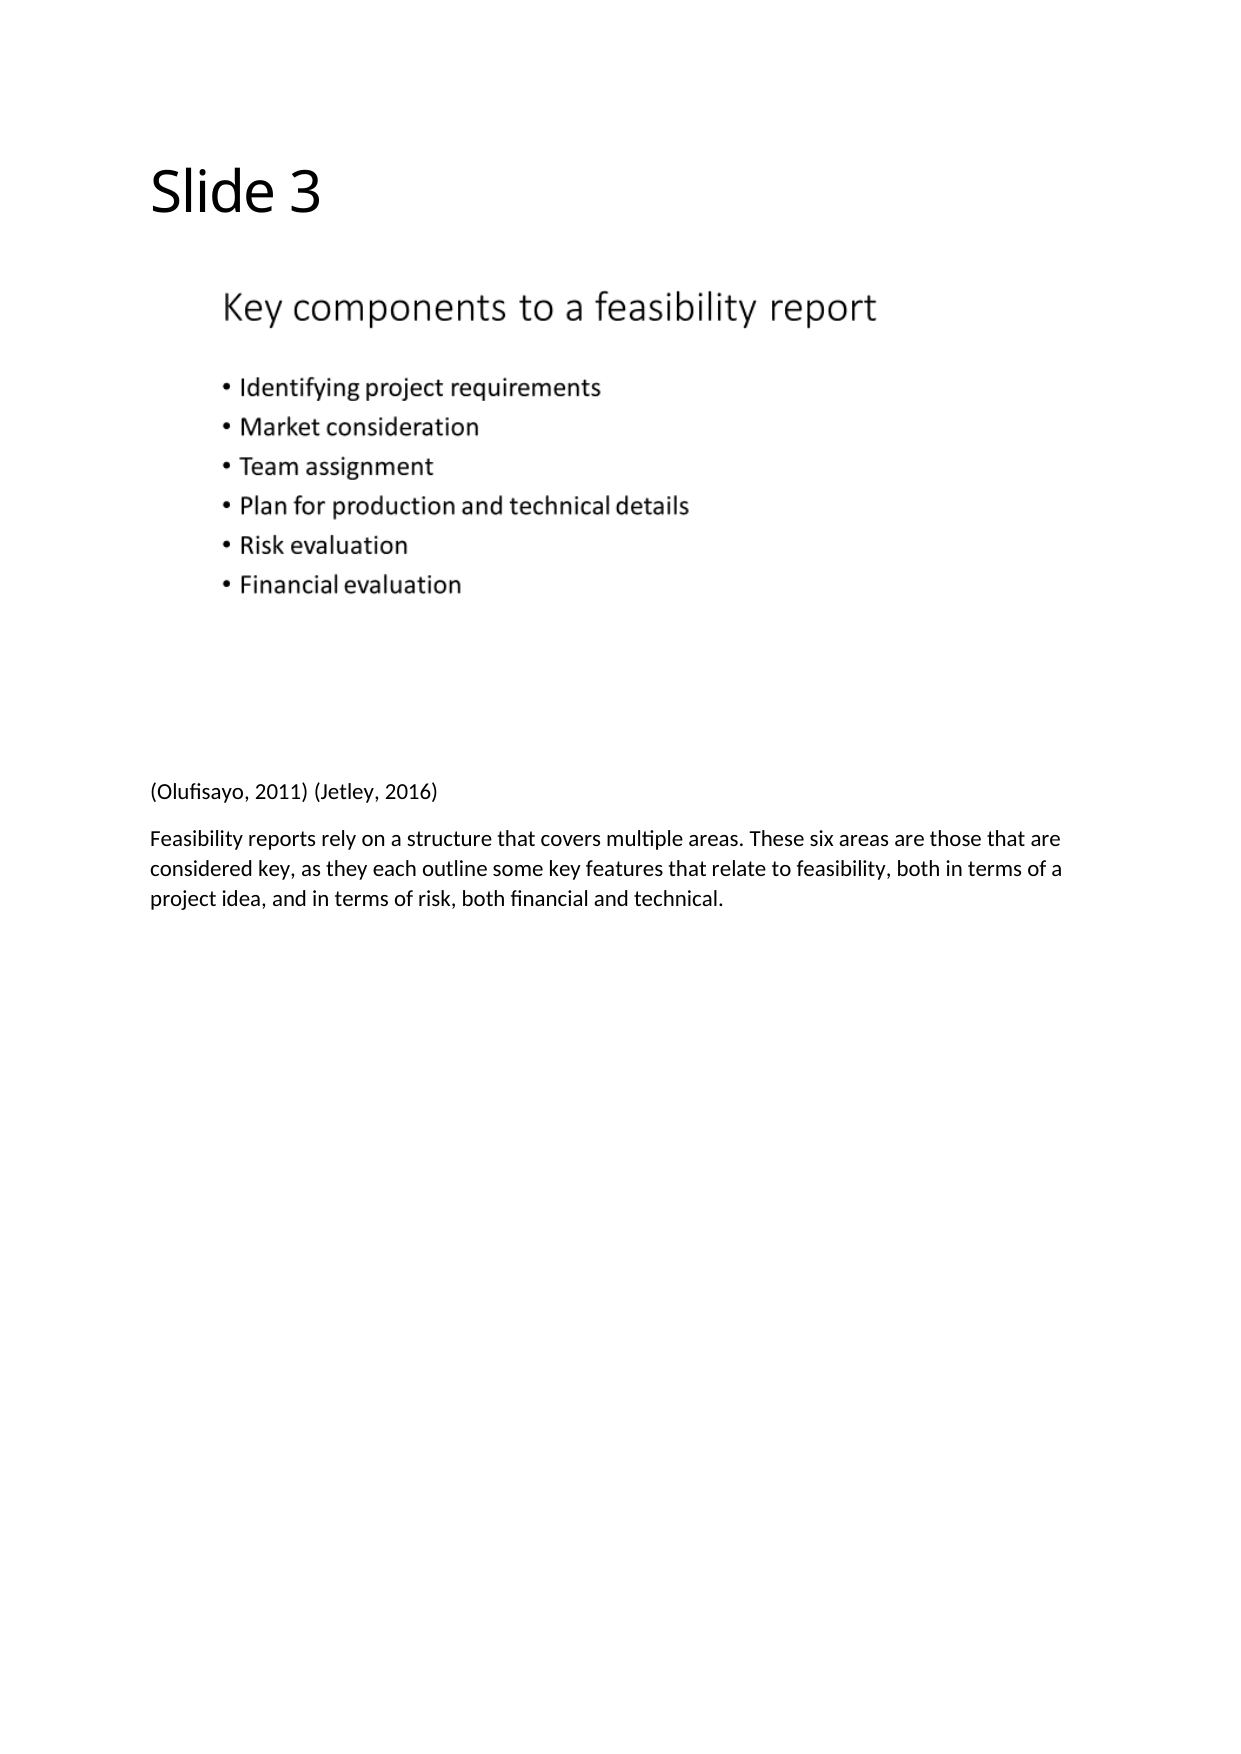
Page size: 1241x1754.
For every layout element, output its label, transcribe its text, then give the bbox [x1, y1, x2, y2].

text Feasibility reports rely on a structure that covers multiple areas. These six areas are those that are considered key, as they each outline some key features that relate to feasibility, both in terms of a project idea, and in terms of risk, both financial and technical. [150, 824, 1090, 912]
picture [150, 229, 1091, 759]
title Slide 3 [150, 150, 1090, 229]
